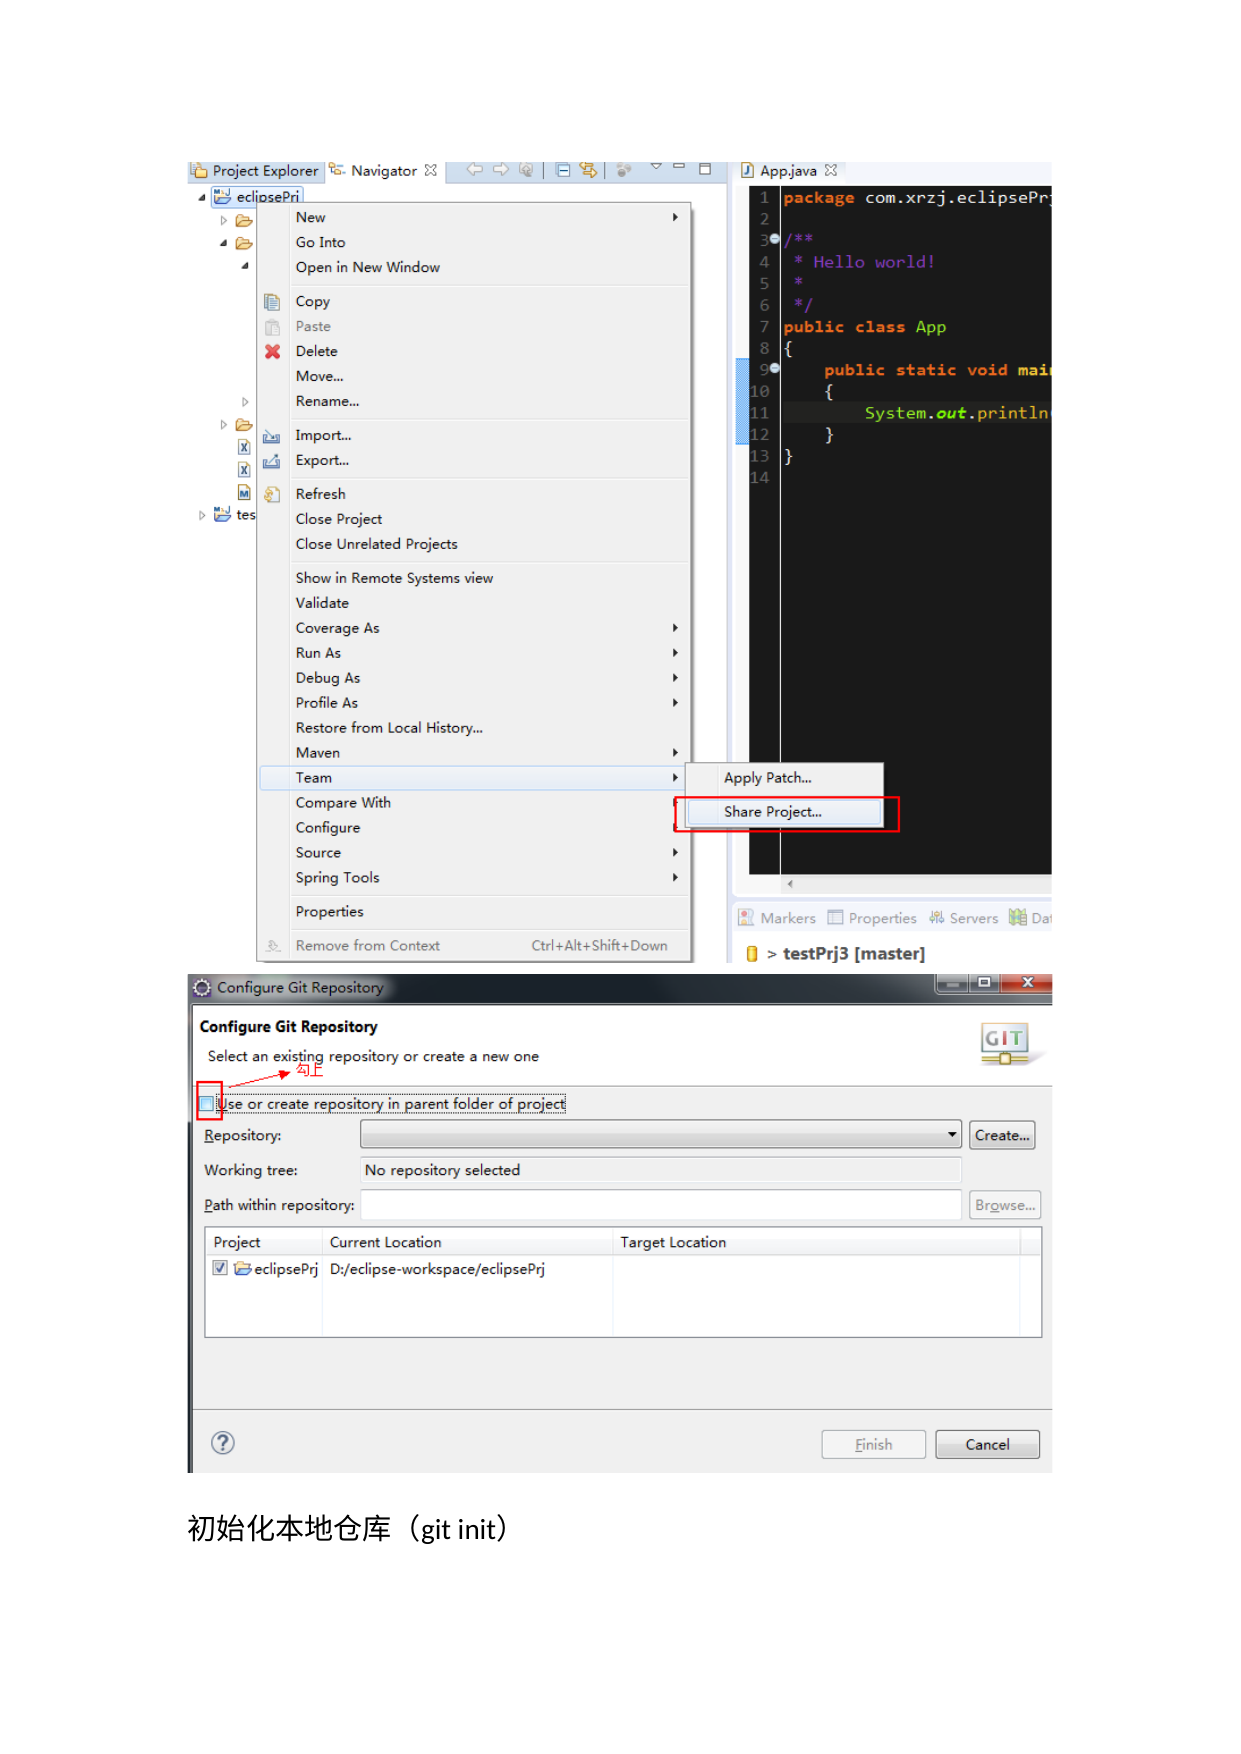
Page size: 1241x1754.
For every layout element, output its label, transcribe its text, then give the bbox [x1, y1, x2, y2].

text 初始化本地仓库（git init） [187, 1494, 1053, 1559]
picture [187, 974, 1053, 1473]
picture [187, 162, 1052, 963]
